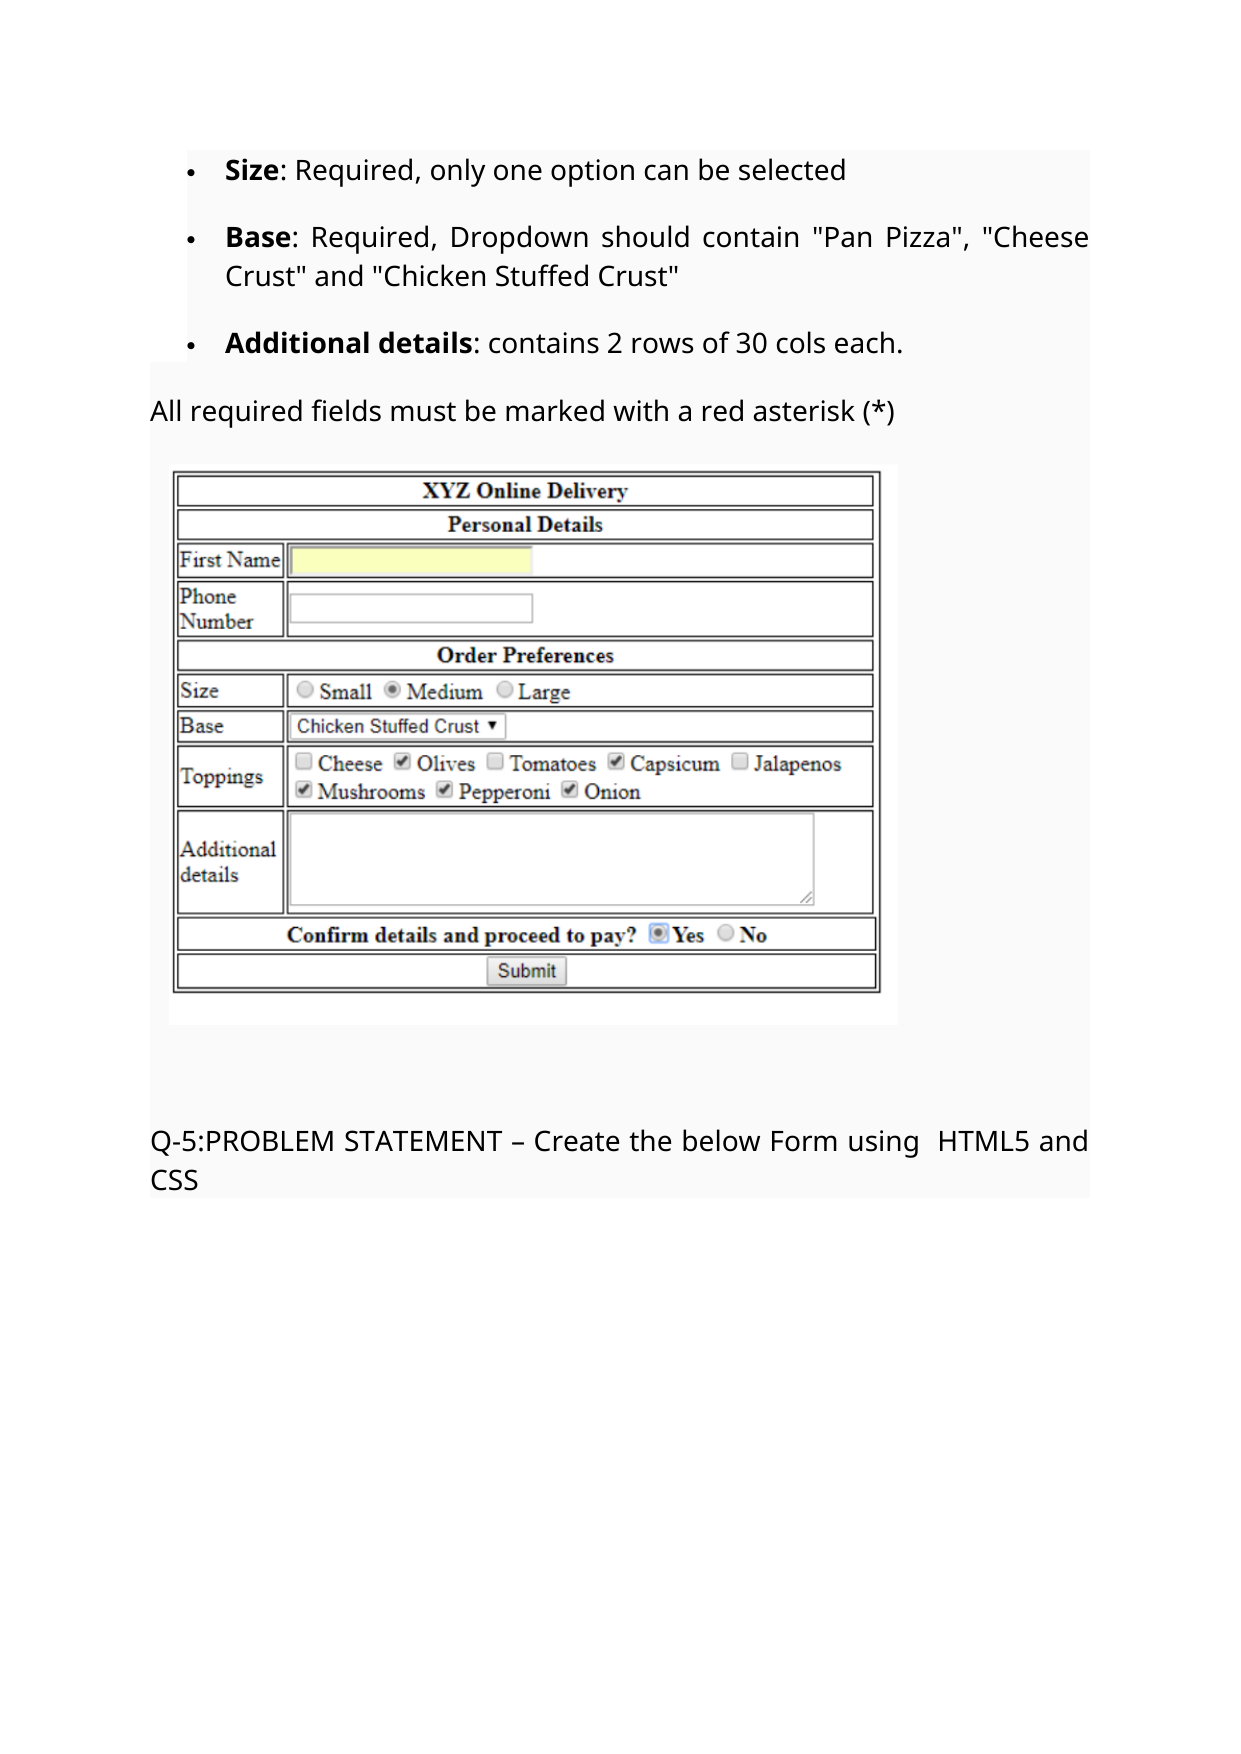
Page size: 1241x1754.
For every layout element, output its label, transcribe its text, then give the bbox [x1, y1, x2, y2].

text All required fields must be marked with a red asterisk (*) [150, 391, 1090, 429]
list Size: Required, only one option can be selected [187, 150, 1090, 188]
text Q-5:PROBLEM STATEMENT – Create the below Form using HTML5 and CSS [150, 1122, 1090, 1198]
list Base: Required, Dropdown should contain "Pan Pizza", "Cheese Crust" and "Chicken Stuffed Crust" [187, 217, 1090, 294]
list Additional details: contains 2 rows of 30 cols each. [187, 323, 1090, 362]
picture [150, 458, 898, 1025]
